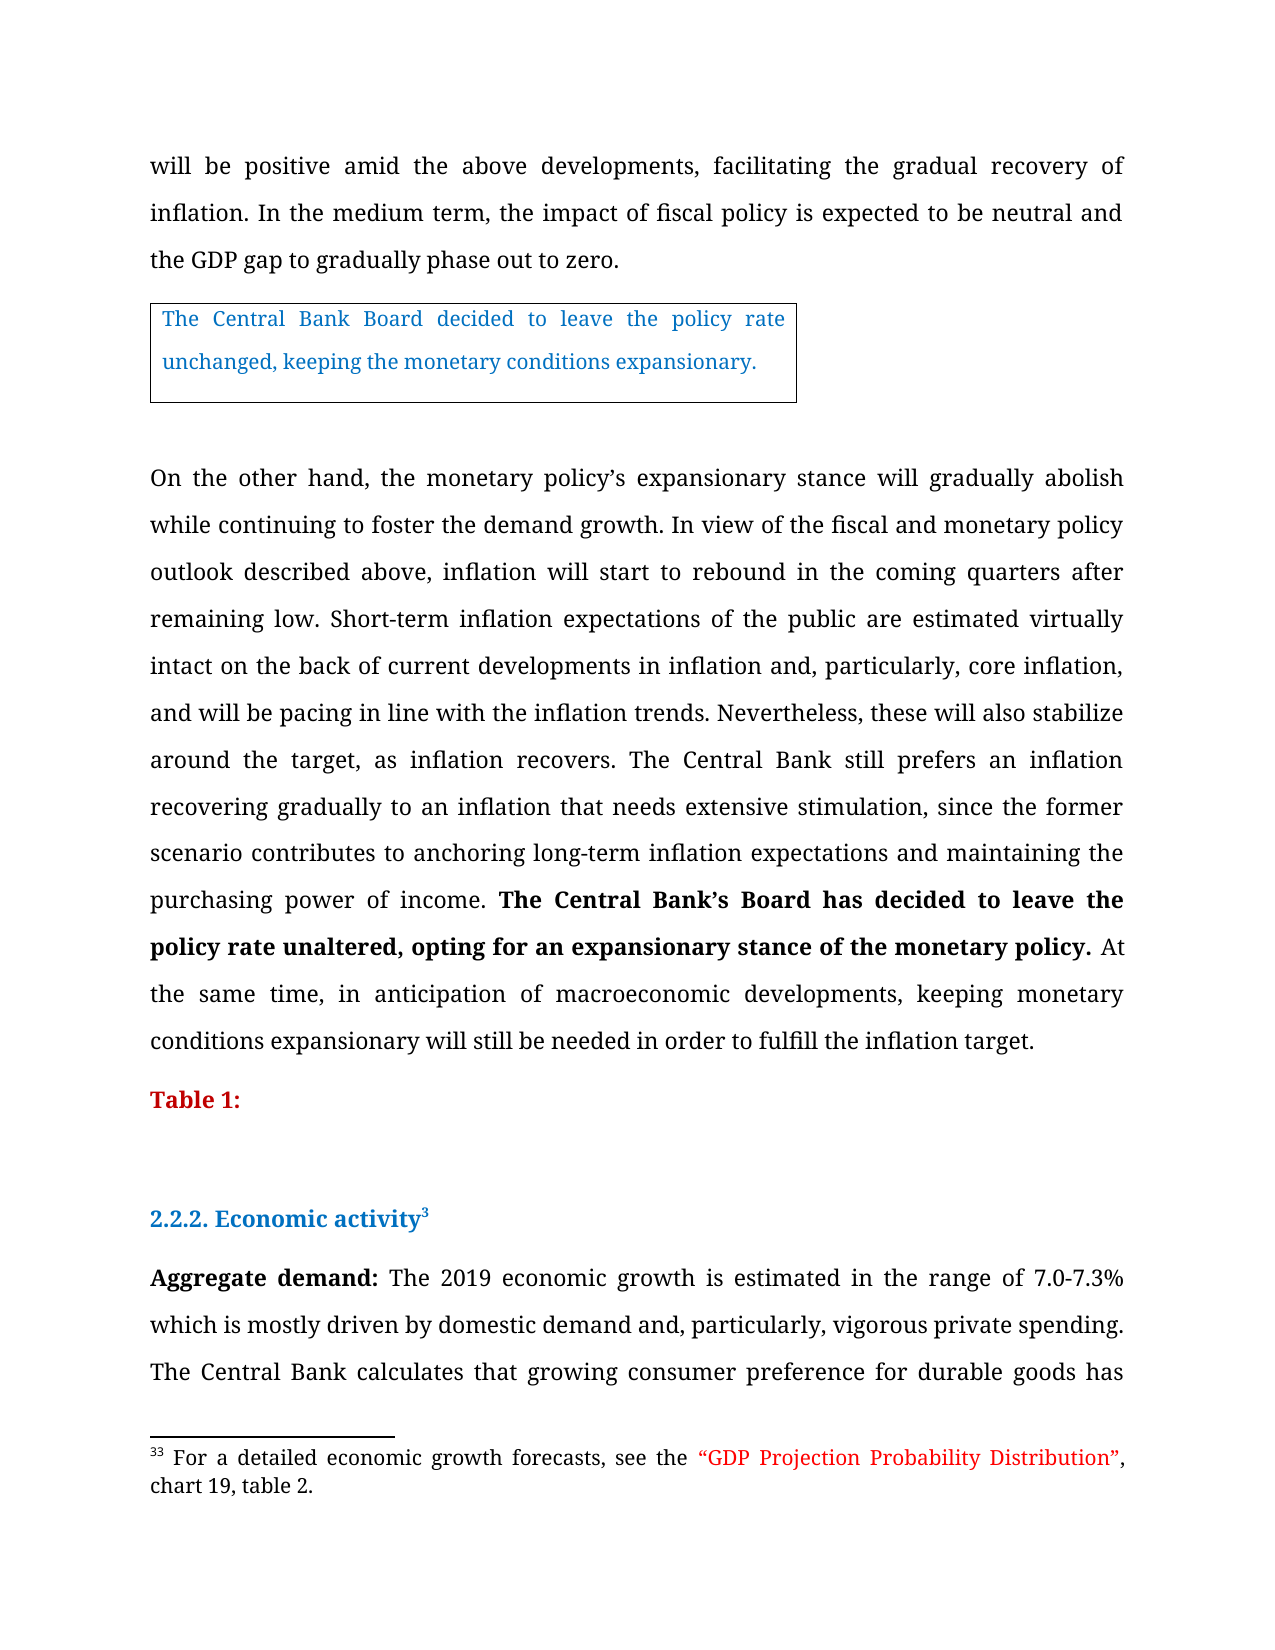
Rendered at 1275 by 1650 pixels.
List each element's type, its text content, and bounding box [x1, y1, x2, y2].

text On the other hand, the monetary policy’s expansionary stance will gradually abolish while continuing to foster the demand growth. In view of the fiscal and monetary policy outlook described above, inflation will start to rebound in the coming quarters after remaining low. Short-term inflation expectations of the public are estimated virtually intact on the back of current developments in inflation and, particularly, core inflation, and will be pacing in line with the inflation trends. Nevertheless, these will also stabilize around the target, as inflation recovers. The Central Bank still prefers an inflation recovering gradually to an inflation that needs extensive stimulation, since the former scenario contributes to anchoring long-term inflation expectations and maintaining the purchasing power of income. The Central Bank’s Board has decided to leave the policy rate unaltered, opting for an expansionary stance of the monetary policy. At the same time, in anticipation of macroeconomic developments, keeping monetary conditions expansionary will still be needed in order to fulfill the inflation target. [150, 462, 1125, 1056]
table_header The Central Bank Board decided to leave the policy rate unchanged, keeping the monetary conditions expansionary. [151, 304, 796, 402]
text 2.2.2. Economic activity3 [150, 1203, 1125, 1234]
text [150, 1262, 1125, 1387]
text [150, 150, 1125, 275]
text Table 1: [150, 1084, 1125, 1116]
